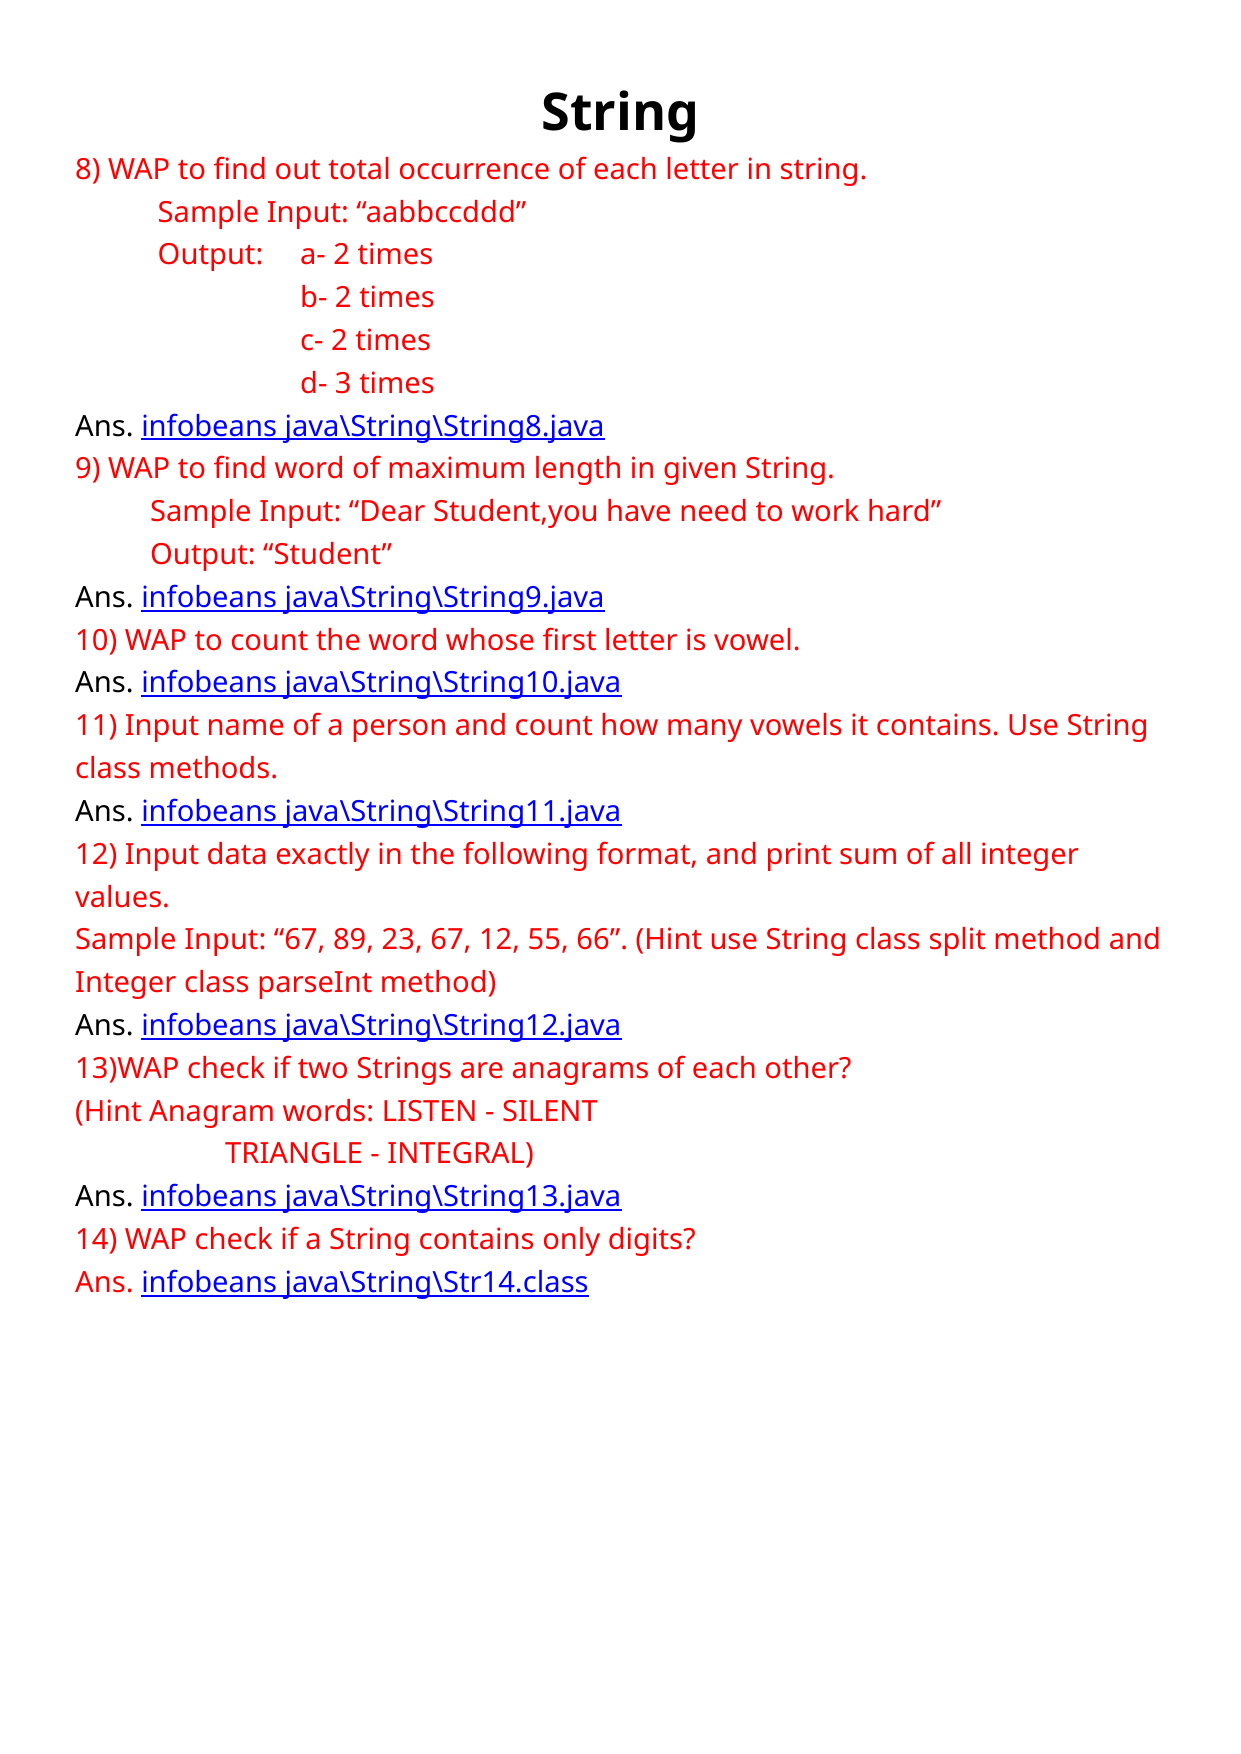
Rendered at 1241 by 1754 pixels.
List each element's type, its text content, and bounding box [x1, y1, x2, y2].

text Ans. infobeans java\String\String9.java [75, 576, 1165, 616]
text 9) WAP to find word of maximum length in given String. [75, 448, 1165, 487]
text Sample Input: “aabbccddd” [75, 191, 1165, 231]
text Ans. infobeans java\String\String13.java [75, 1176, 1165, 1215]
text 14) WAP check if a String contains only digits? [75, 1218, 1165, 1258]
text 13)WAP check if two Strings are anagrams of each other? [75, 1047, 1165, 1087]
text 10) WAP to count the word whose first letter is vowel. [75, 619, 1165, 659]
text Ans. infobeans java\String\String10.java [75, 662, 1165, 701]
text Ans. infobeans java\String\String8.java [75, 405, 1165, 444]
text Sample Input: “67, 89, 23, 67, 12, 55, 66”. (Hint use String class split method and Integer class parseInt method) [75, 919, 1165, 1001]
text Ans. infobeans java\String\String11.java [75, 790, 1165, 830]
text TRIANGLE - INTEGRAL) [75, 1133, 1165, 1172]
text d- 3 times [75, 362, 1165, 402]
text Output: a- 2 times [75, 234, 1165, 273]
text Sample Input: “Dear Student,you have need to work hard” [75, 491, 1165, 530]
text (Hint Anagram words: LISTEN - SILENT [75, 1090, 1165, 1129]
text 12) Input data exactly in the following format, and print sum of all integer values. [75, 833, 1165, 916]
text b- 2 times [75, 276, 1165, 316]
text Ans. infobeans java\String\String12.java [75, 1004, 1165, 1044]
text c- 2 times [75, 319, 1165, 359]
text 8) WAP to find out total occurrence of each letter in string. [75, 148, 1165, 188]
text 11) Input name of a person and count how many vowels it contains. Use String class methods. [75, 704, 1165, 787]
text Ans. infobeans java\String\Str14.class [75, 1261, 1165, 1301]
text Output: “Student” [75, 533, 1165, 573]
